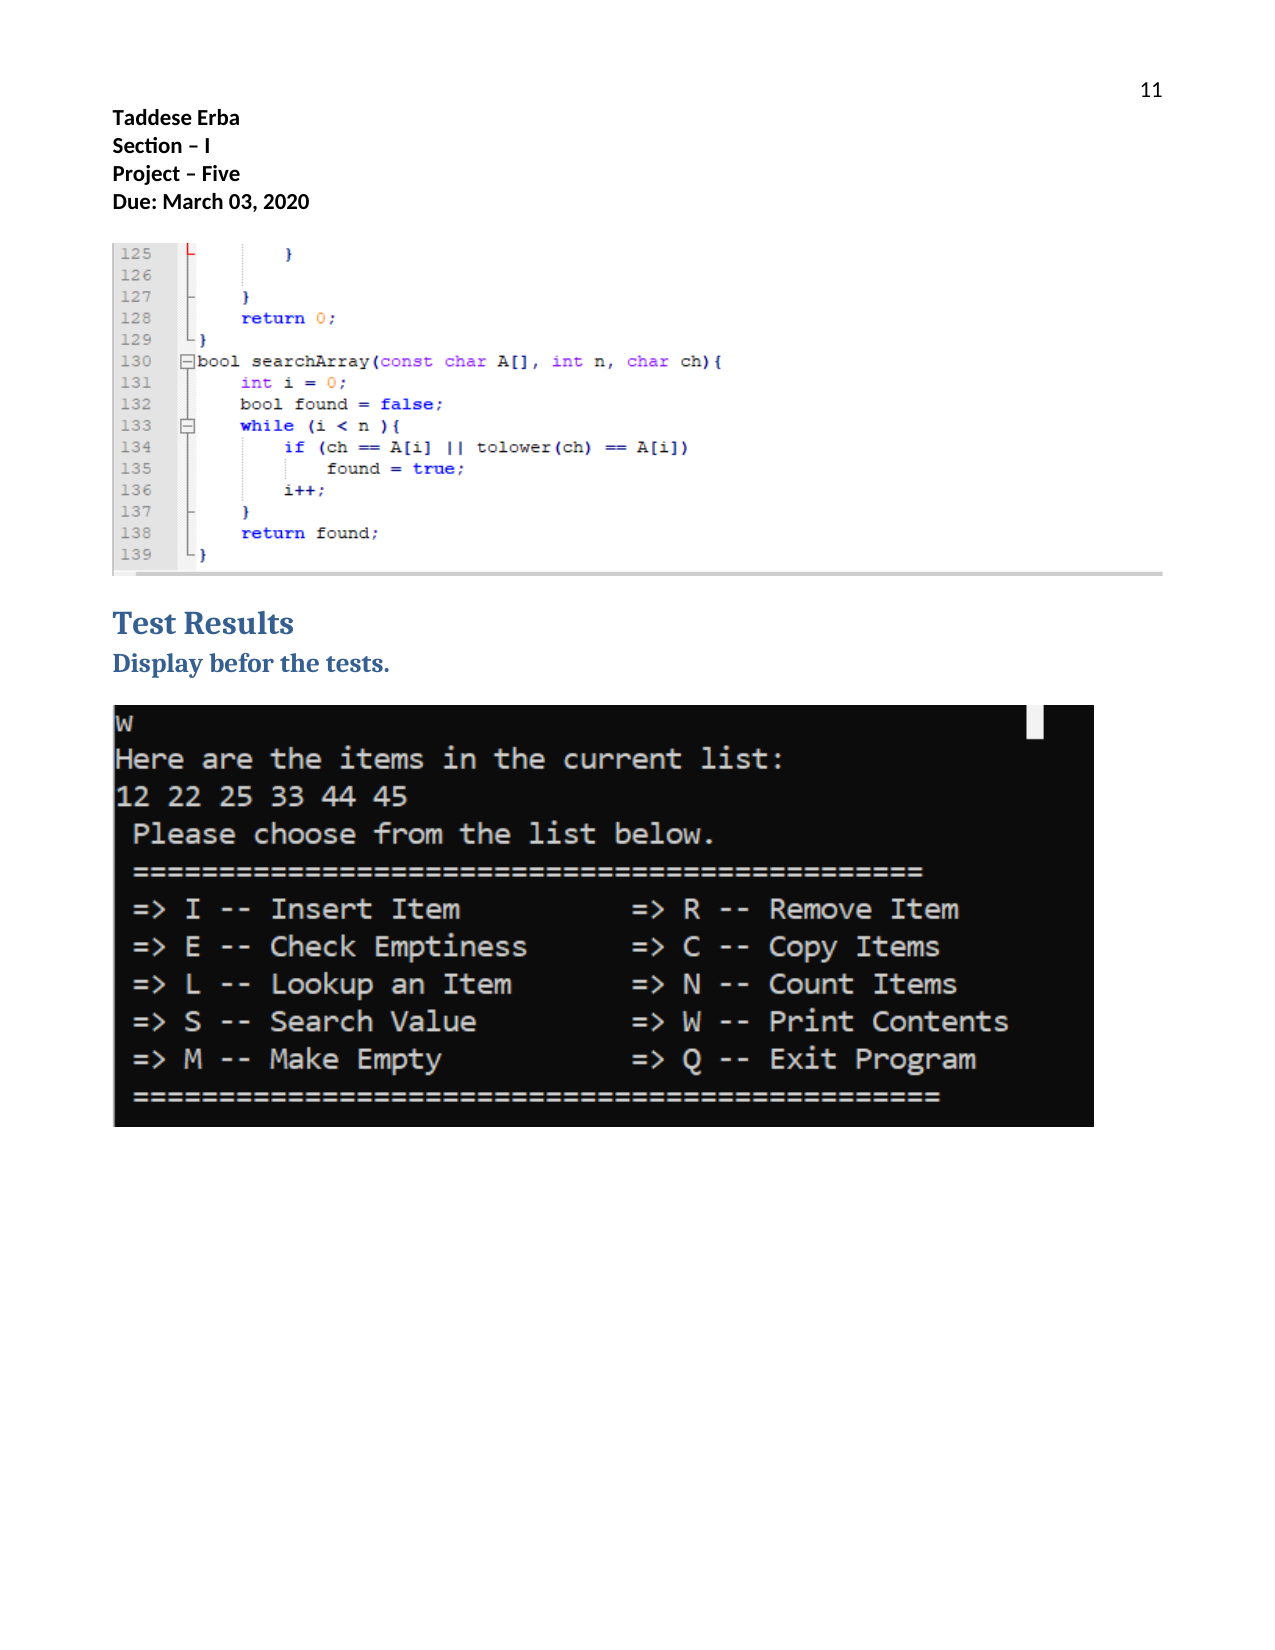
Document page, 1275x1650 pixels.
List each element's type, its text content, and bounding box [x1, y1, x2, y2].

subtitle Test Results [112, 604, 1162, 643]
picture [112, 705, 1094, 1127]
picture [112, 243, 1163, 576]
text Display befor the tests. [112, 648, 1162, 680]
